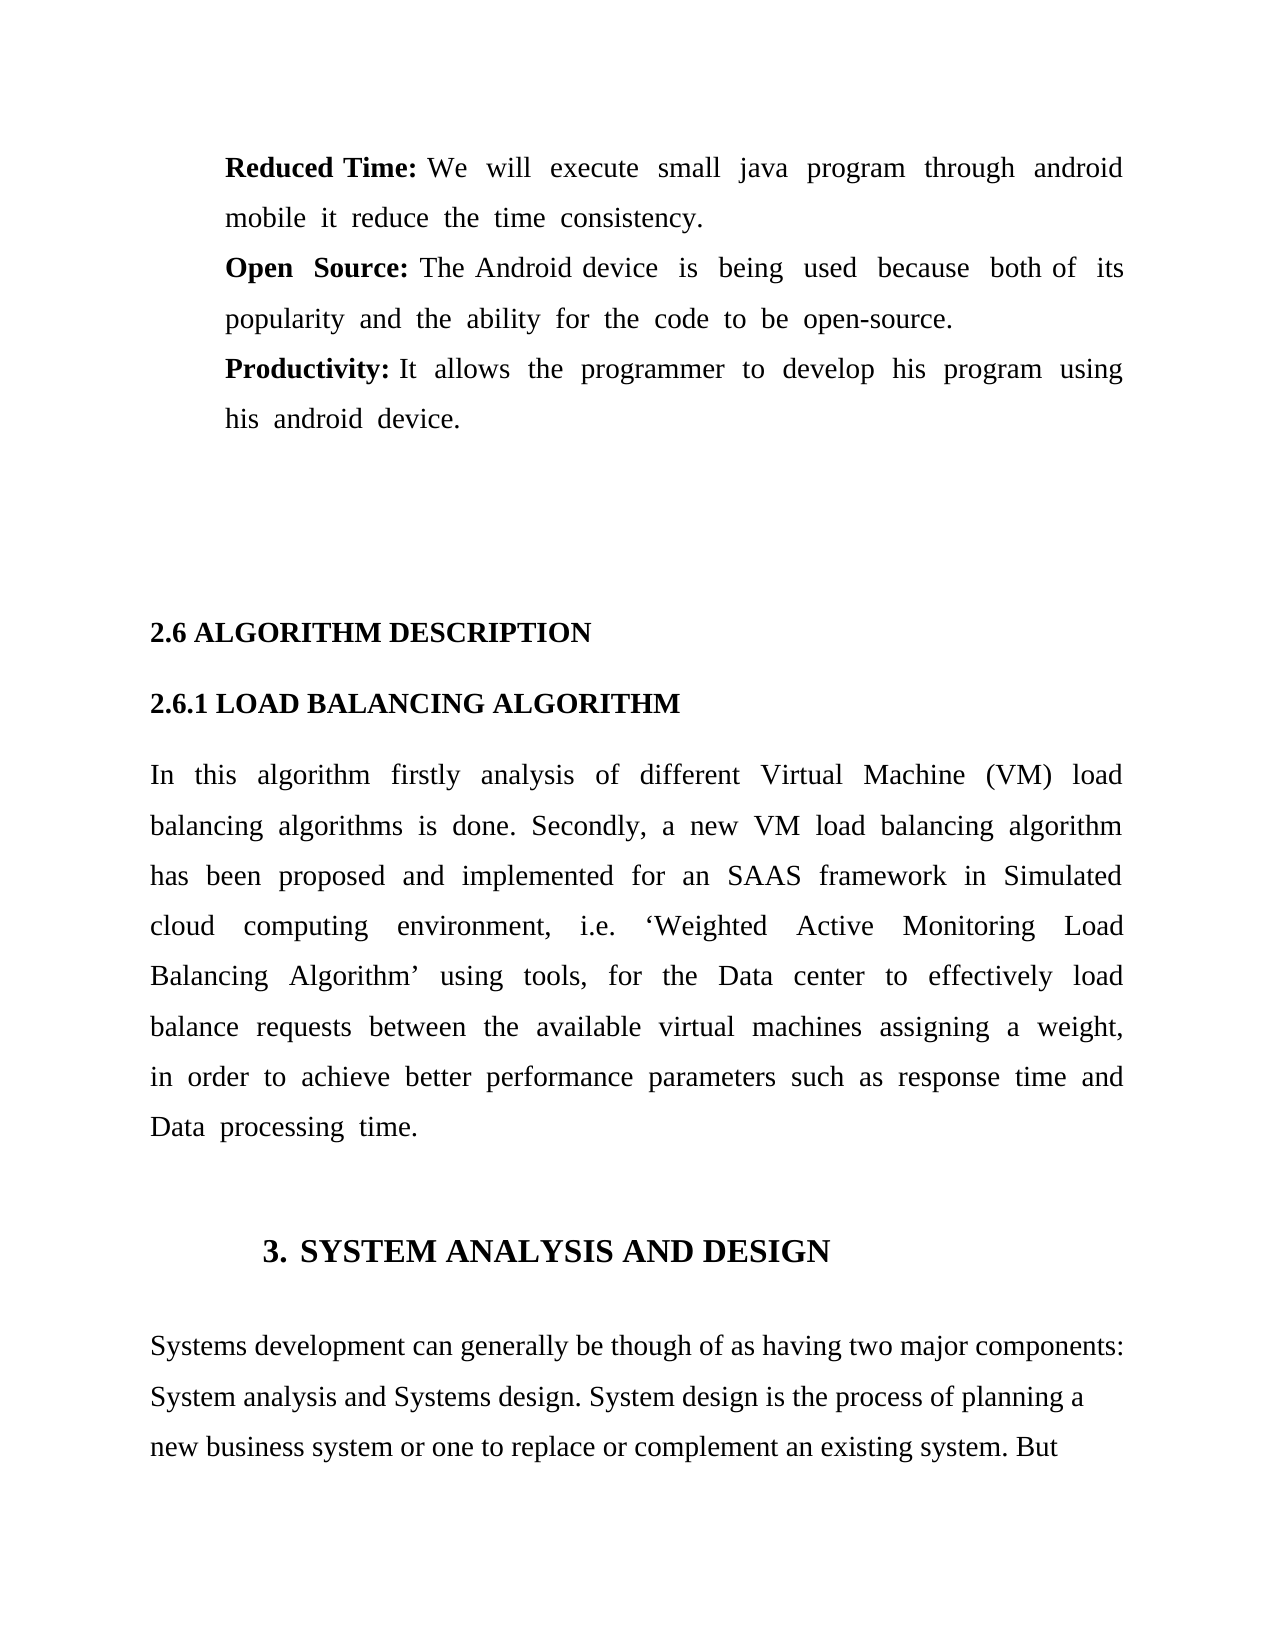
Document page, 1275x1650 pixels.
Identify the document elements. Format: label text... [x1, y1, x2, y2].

text 2.6 ALGORITHM DESCRIPTION [150, 615, 1125, 648]
text 2.6.1 LOAD BALANCING ALGORITHM [150, 686, 1125, 720]
list SYSTEM ANALYSIS AND DESIGN [262, 1231, 1125, 1269]
list Open Source: The Android device is being used because both of its popularity and the ability for the code to be open-source. [225, 251, 1125, 334]
list Productivity: It allows the programmer to develop his program using his android device. [225, 351, 1125, 435]
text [150, 1328, 1125, 1463]
text In this algorithm firstly analysis of different Virtual Machine (VM) load balancing algorithms is done. Secondly, a new VM load balancing algorithm has been proposed and implemented for an SAAS framework in Simulated cloud computing environment, i.e. ‘Weighted Active Monitoring Load Balancing Algorithm’ using tools, for the Data center to effectively load balance requests between the available virtual machines assigning a weight, in order to achieve better performance parameters such as response time and Data processing time. [150, 757, 1125, 1143]
list Reduced Time: We will execute small java program through android mobile it reduce the time consistency. [225, 150, 1125, 234]
